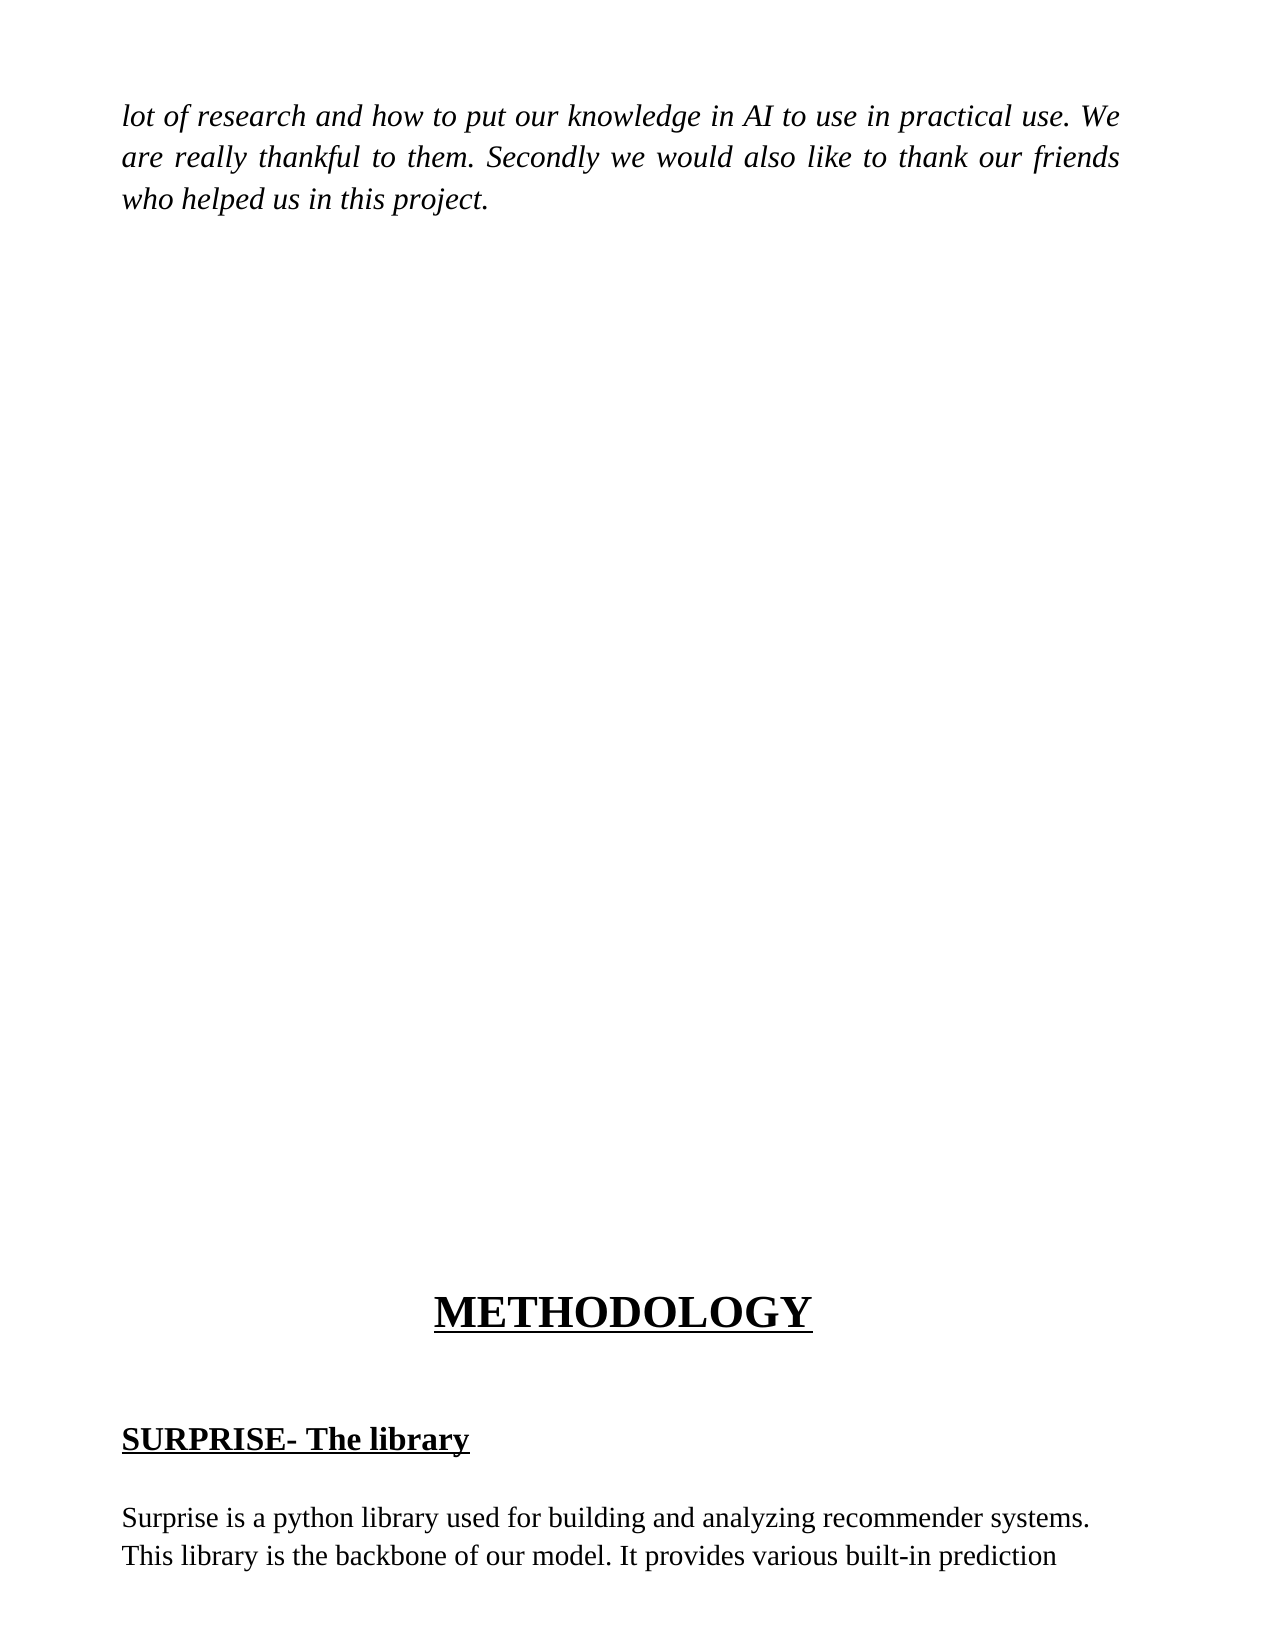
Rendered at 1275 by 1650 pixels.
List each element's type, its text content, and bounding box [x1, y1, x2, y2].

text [121, 1500, 1125, 1572]
subtitle SURPRISE- The library [121, 1419, 1125, 1457]
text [121, 97, 1125, 216]
text METHODOLOGY [121, 1285, 1125, 1338]
